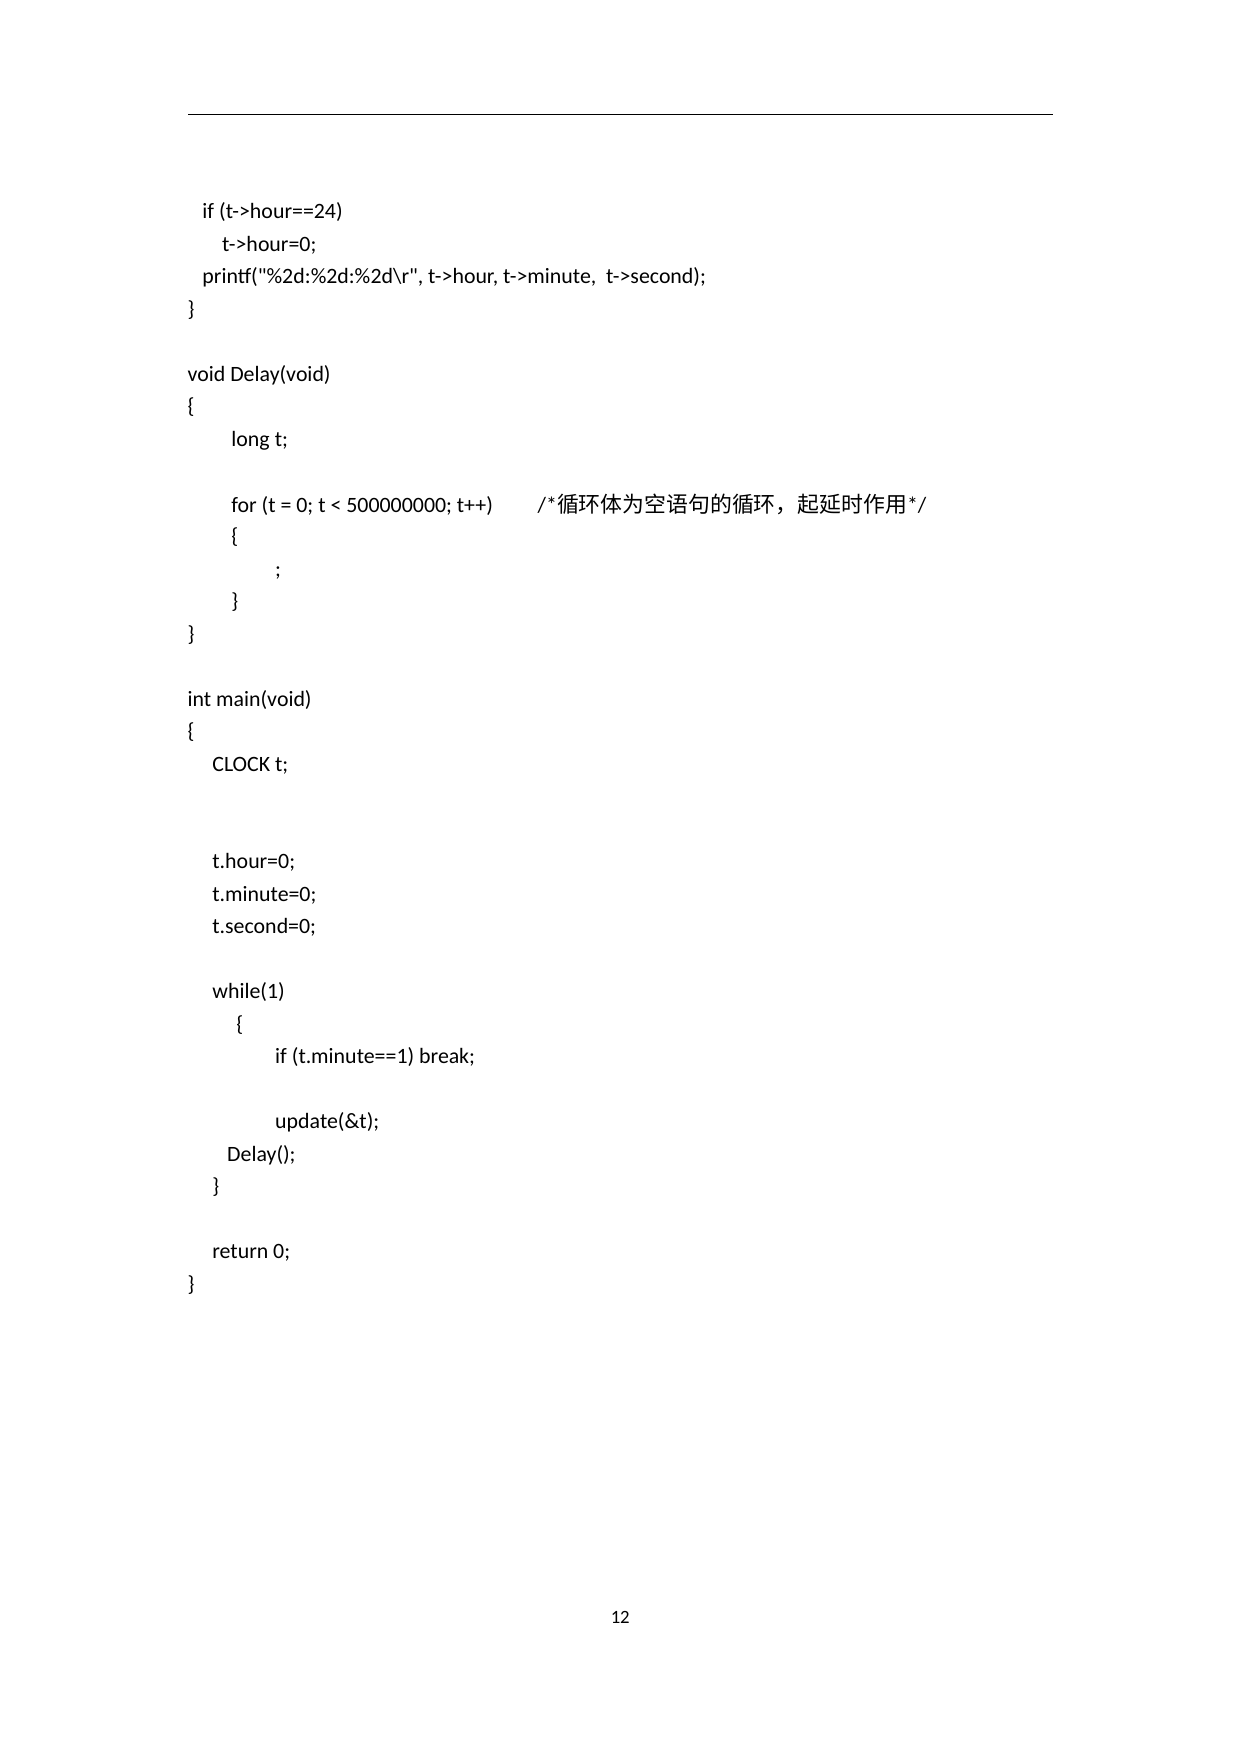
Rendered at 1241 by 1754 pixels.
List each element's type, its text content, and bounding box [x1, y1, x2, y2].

text if (t->hour==24) [187, 194, 1053, 227]
text Delay(); [187, 1137, 1053, 1169]
text { [187, 1007, 1053, 1039]
text ; [187, 552, 1053, 584]
text int main(void) [187, 682, 1053, 714]
text } [187, 1267, 1053, 1299]
text printf("%2d:%2d:%2d\r", t->hour, t->minute, t->second); [187, 259, 1053, 292]
text { [187, 389, 1053, 422]
text t.second=0; [187, 909, 1053, 942]
text return 0; [187, 1234, 1053, 1267]
text update(&t); [187, 1104, 1053, 1137]
text t.minute=0; [187, 877, 1053, 909]
text } [187, 584, 1053, 617]
text t->hour=0; [187, 227, 1053, 259]
text CLOCK t; [187, 747, 1053, 779]
text while(1) [187, 974, 1053, 1007]
text t.hour=0; [187, 844, 1053, 877]
text for (t = 0; t < 500000000; t++) /*循环体为空语句的循环，起延时作用*/ [187, 487, 1053, 519]
text { [187, 519, 1053, 552]
text } [187, 1169, 1053, 1202]
text void Delay(void) [187, 357, 1053, 389]
text if (t.minute==1) break; [187, 1039, 1053, 1072]
text { [187, 714, 1053, 747]
text } [187, 617, 1053, 649]
text long t; [187, 422, 1053, 454]
text } [187, 292, 1053, 324]
